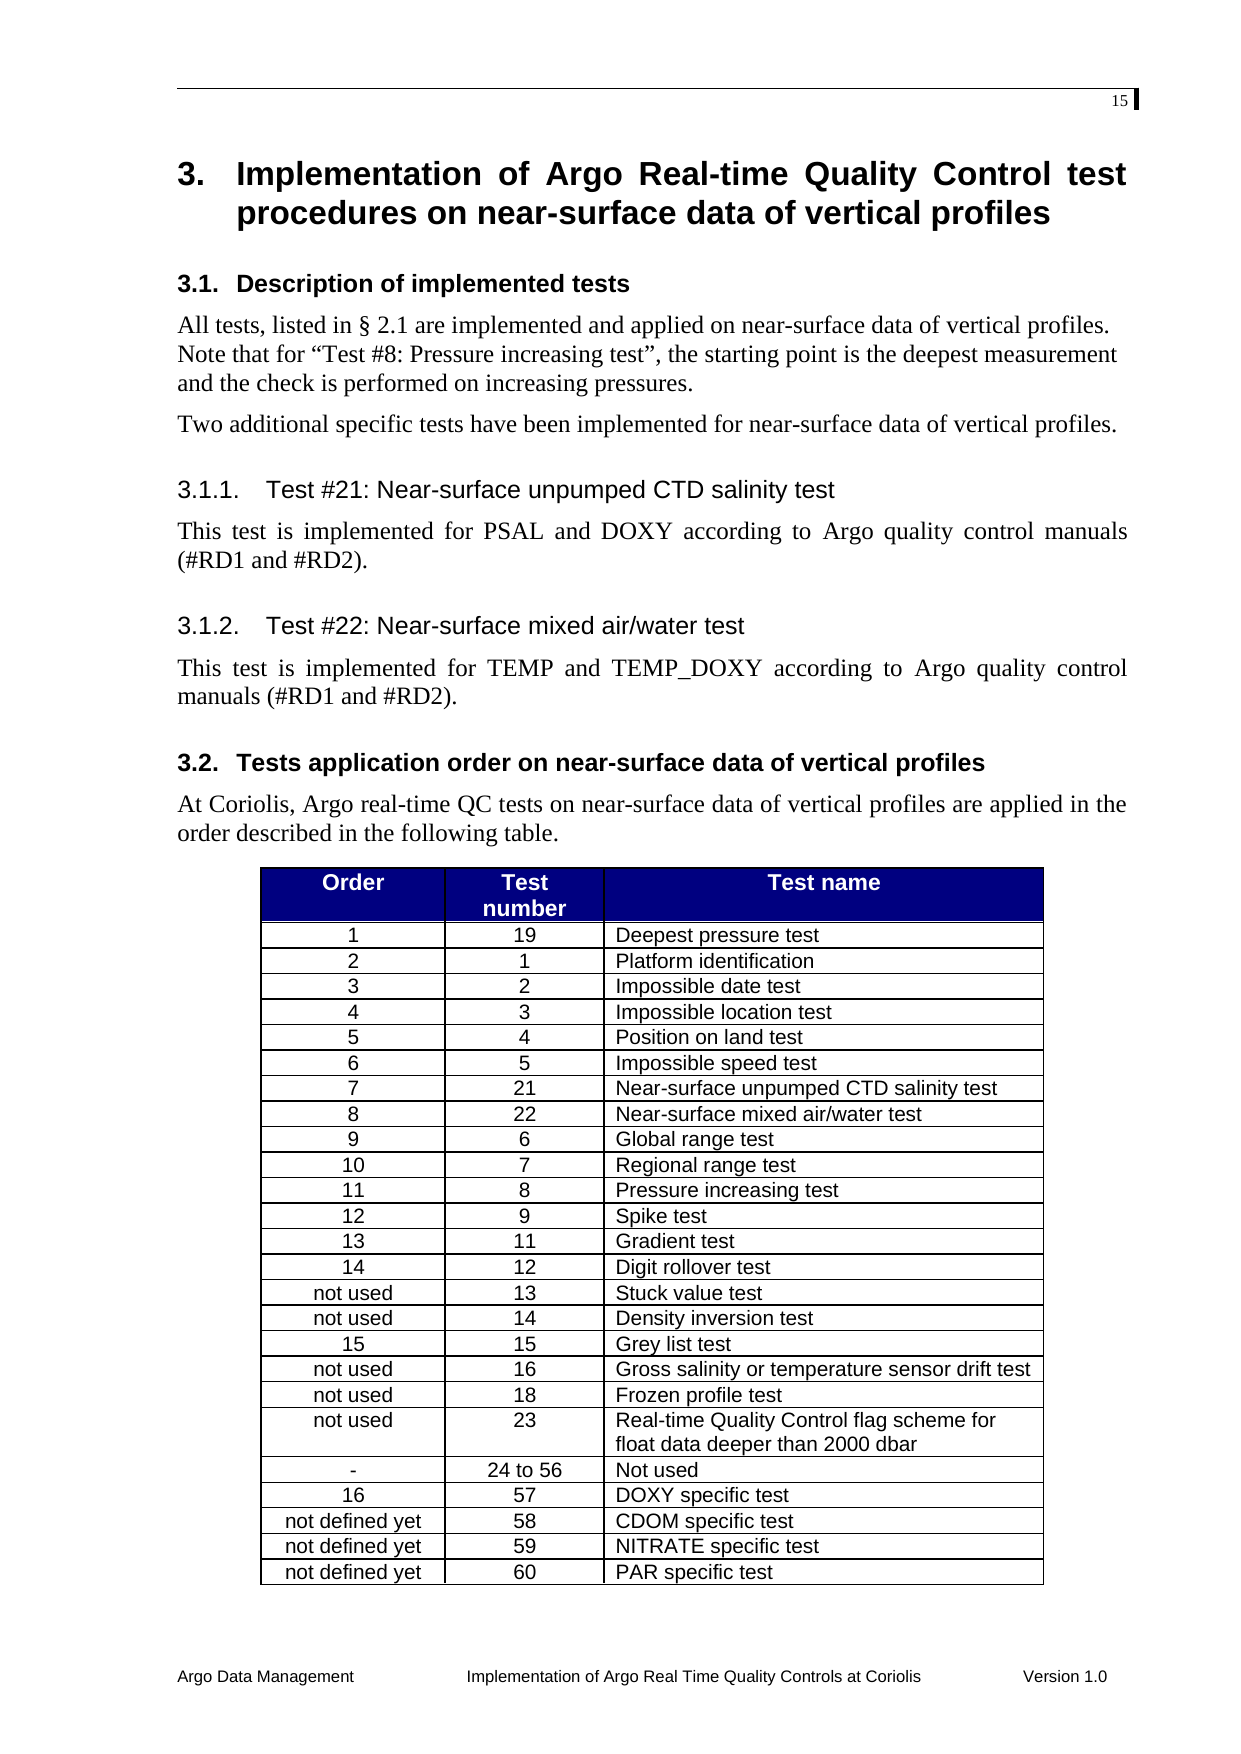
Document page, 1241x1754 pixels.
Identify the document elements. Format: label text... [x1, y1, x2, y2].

subtitle Tests application order on near-surface data of vertical profiles [177, 748, 1128, 776]
table_cell Regional range test [605, 1153, 1043, 1177]
table_cell CDOM specific test [605, 1508, 1043, 1532]
table_cell Density inversion test [605, 1306, 1043, 1330]
table_cell not used [262, 1280, 444, 1304]
subtitle Implementation of Argo Real-time Quality Control test procedures on near-surface data of vertical profiles [177, 154, 1128, 231]
table_cell 5 [262, 1025, 444, 1049]
table_cell 15 [262, 1331, 444, 1355]
table_header Test name [605, 869, 1043, 921]
table_cell 16 [262, 1483, 444, 1507]
table_cell 12 [446, 1255, 603, 1279]
table_cell 12 [262, 1204, 444, 1228]
table_cell Position on land test [605, 1025, 1043, 1049]
table_cell 14 [446, 1306, 603, 1330]
table_cell 60 [446, 1560, 603, 1583]
text Two additional specific tests have been implemented for near-surface data of vertical profiles. [177, 409, 1128, 438]
table_header Order [262, 869, 444, 921]
table_cell 7 [446, 1153, 603, 1177]
table_cell Grey list test [605, 1331, 1043, 1355]
text All tests, listed in § 2.1 are implemented and applied on near-surface data of vertical profiles. Note that for “Test #8: Pressure increasing test”, the starting point is the deepest measurement and the check is performed on increasing pressures. [177, 310, 1128, 396]
table_cell 19 [446, 923, 603, 947]
table_cell NITRATE specific test [605, 1534, 1043, 1558]
table_cell Near-surface unpumped CTD salinity test [605, 1076, 1043, 1100]
table_cell 21 [446, 1076, 603, 1100]
table_cell Digit rollover test [605, 1255, 1043, 1279]
table_cell 11 [262, 1178, 444, 1202]
table_cell 6 [262, 1051, 444, 1074]
table_cell Impossible location test [605, 1000, 1043, 1023]
table_cell 15 [446, 1331, 603, 1355]
table_cell 22 [446, 1102, 603, 1126]
table_cell not defined yet [262, 1534, 444, 1558]
table_cell 10 [262, 1153, 444, 1177]
table_cell 11 [446, 1229, 603, 1253]
table_cell 6 [446, 1127, 603, 1151]
table_cell not used [262, 1357, 444, 1381]
table_cell 1 [262, 923, 444, 947]
table_cell 2 [446, 974, 603, 998]
text This test is implemented for PSAL and DOXY according to Argo quality control manuals (#RD1 and #RD2). [177, 516, 1128, 574]
table_cell 3 [262, 974, 444, 998]
table_cell 24 to 56 [446, 1457, 603, 1481]
table_cell 18 [446, 1382, 603, 1406]
table_cell Spike test [605, 1204, 1043, 1228]
table_cell 4 [446, 1025, 603, 1049]
table_cell not used [262, 1382, 444, 1406]
table_cell PAR specific test [605, 1560, 1043, 1583]
table_cell 1 [446, 949, 603, 972]
table_cell Impossible speed test [605, 1051, 1043, 1074]
table_cell not defined yet [262, 1560, 444, 1583]
table_cell 59 [446, 1534, 603, 1558]
table_header Test number [446, 869, 603, 921]
table_cell Deepest pressure test [605, 923, 1043, 947]
table_cell 16 [446, 1357, 603, 1381]
table_cell Global range test [605, 1127, 1043, 1151]
table_cell not defined yet [262, 1508, 444, 1532]
text This test is implemented for TEMP and TEMP_DOXY according to Argo quality control manuals (#RD1 and #RD2). [177, 653, 1128, 710]
table_cell 5 [446, 1051, 603, 1074]
table_cell 14 [262, 1255, 444, 1279]
table_cell Stuck value test [605, 1280, 1043, 1304]
table_cell 13 [446, 1280, 603, 1304]
table_cell Frozen profile test [605, 1382, 1043, 1406]
table_cell Not used [605, 1457, 1043, 1481]
table_cell Near-surface mixed air/water test [605, 1102, 1043, 1126]
table_cell 8 [446, 1178, 603, 1202]
table_cell 8 [262, 1102, 444, 1126]
table_cell 23 [446, 1408, 603, 1456]
table_cell not used [262, 1408, 444, 1456]
subtitle Test #22: Near-surface mixed air/water test [177, 611, 1128, 640]
table_cell DOXY specific test [605, 1483, 1043, 1507]
table_cell - [262, 1457, 444, 1481]
table_cell 57 [446, 1483, 603, 1507]
table_cell 7 [262, 1076, 444, 1100]
table_cell Platform identification [605, 949, 1043, 972]
table_cell Gradient test [605, 1229, 1043, 1253]
table_cell 9 [262, 1127, 444, 1151]
table_cell 3 [446, 1000, 603, 1023]
table_cell Gross salinity or temperature sensor drift test [605, 1357, 1043, 1381]
table_cell 4 [262, 1000, 444, 1023]
subtitle Test #21: Near-surface unpumped CTD salinity test [177, 475, 1128, 504]
text At Coriolis, Argo real-time QC tests on near-surface data of vertical profiles are applied in the order described in the following table. [177, 789, 1128, 846]
table_cell Real-time Quality Control flag scheme for float data deeper than 2000 dbar [605, 1408, 1043, 1456]
table_cell Pressure increasing test [605, 1178, 1043, 1202]
table_cell not used [262, 1306, 444, 1330]
subtitle Description of implemented tests [177, 269, 1128, 298]
table_cell 58 [446, 1508, 603, 1532]
table_cell 13 [262, 1229, 444, 1253]
table_cell Impossible date test [605, 974, 1043, 998]
table_cell 9 [446, 1204, 603, 1228]
table_cell 2 [262, 949, 444, 972]
